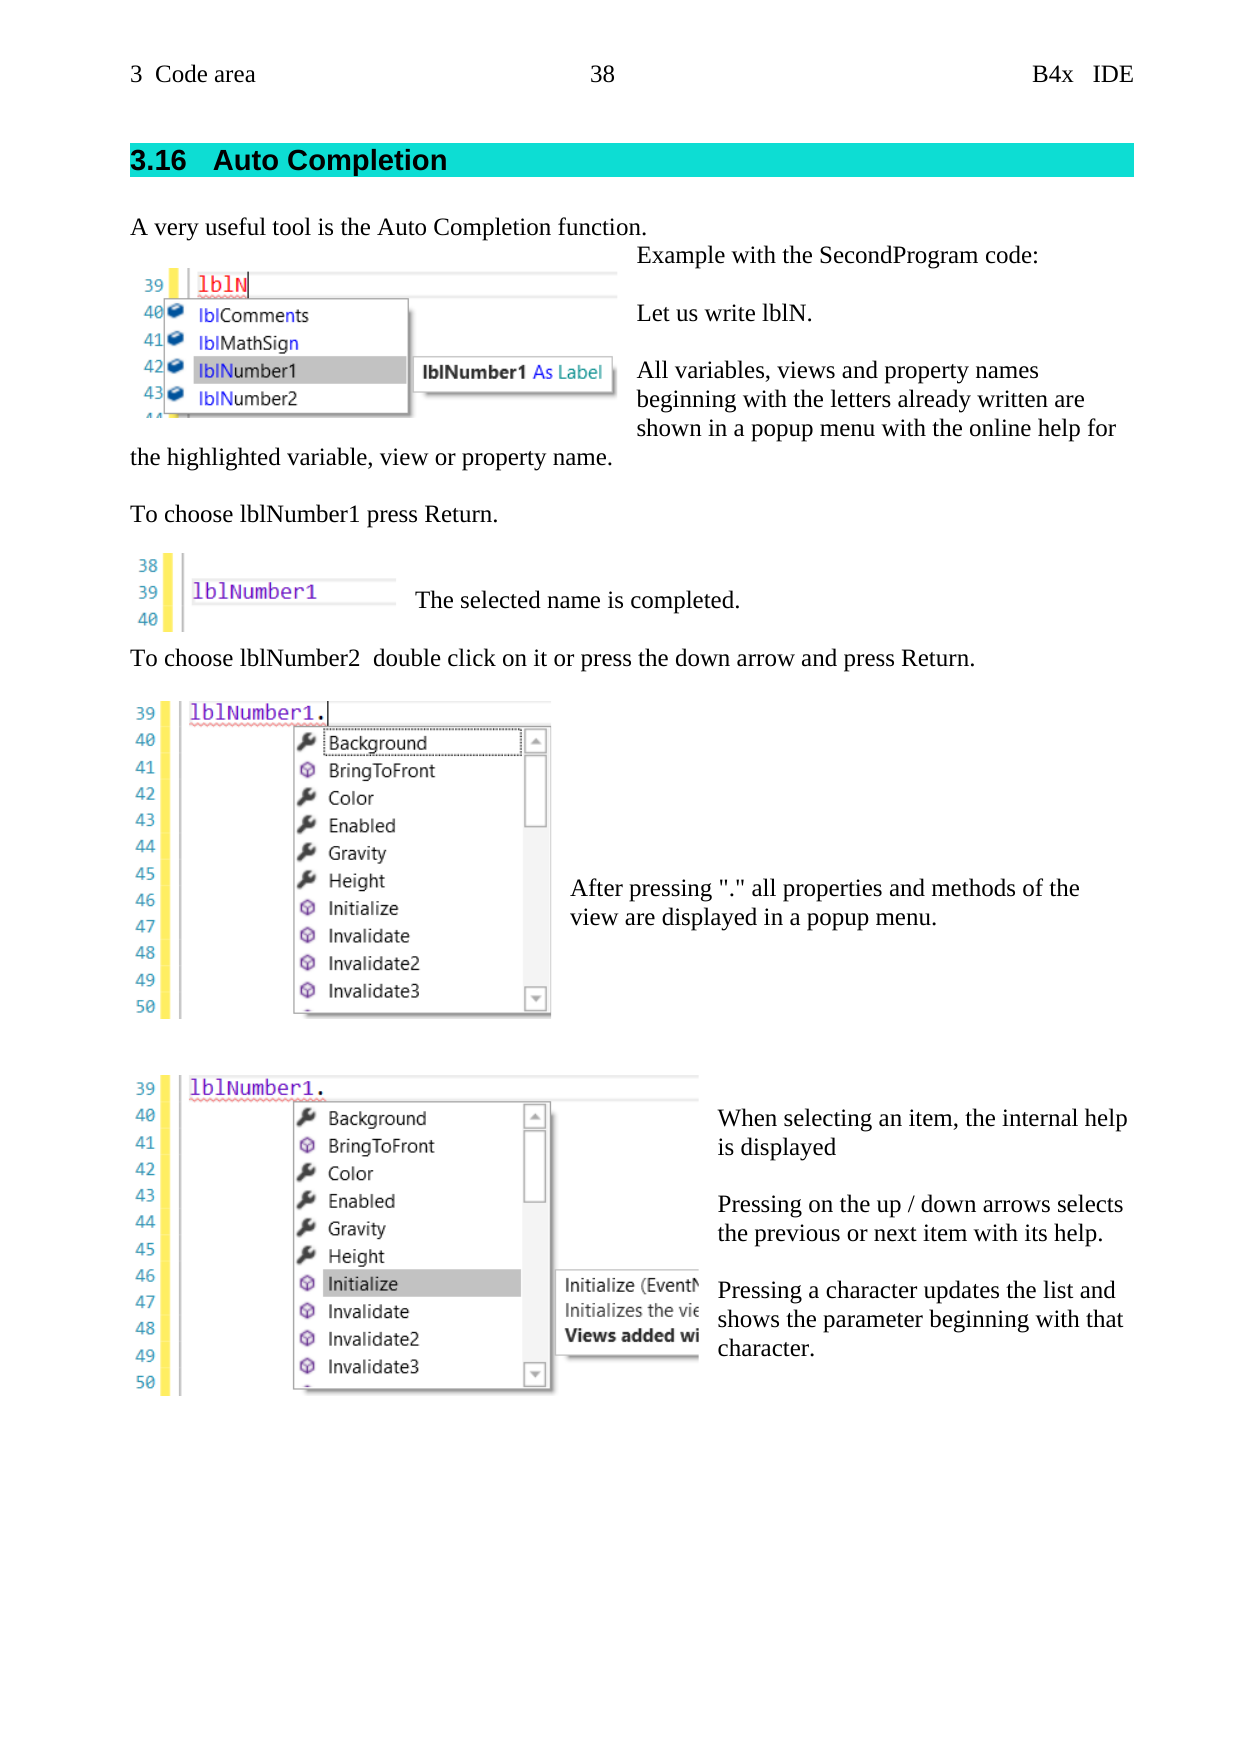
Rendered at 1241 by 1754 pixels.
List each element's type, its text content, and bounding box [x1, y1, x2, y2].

text Let us write lblN. [618, 298, 1134, 327]
text Pressing on the up / down arrows selects the previous or next item with its help. [699, 1189, 1134, 1247]
picture [130, 268, 618, 418]
subtitle Auto Completion [130, 143, 1134, 177]
picture [129, 701, 552, 1019]
text All variables, views and property names beginning with the letters already written are shown in a popup menu with the online help for the highlighted variable, view or property name. [130, 355, 1134, 470]
text A very useful tool is the Auto Completion function. [130, 212, 1134, 240]
text When selecting an item, the internal help is displayed [699, 1103, 1134, 1160]
text Example with the SecondProgram code: [130, 240, 1134, 269]
text To choose lblNumber2 double click on it or press the down arrow and press Return. [130, 643, 1134, 672]
text Pressing a character updates the list and shows the parameter beginning with that character. [699, 1275, 1134, 1362]
text After pressing "." all properties and methods of the view are displayed in a popup menu. [552, 873, 1134, 930]
picture [129, 1075, 699, 1396]
text The selected name is completed. [397, 585, 1134, 614]
text To choose lblNumber1 press Return. [130, 499, 1134, 528]
picture [129, 553, 397, 632]
